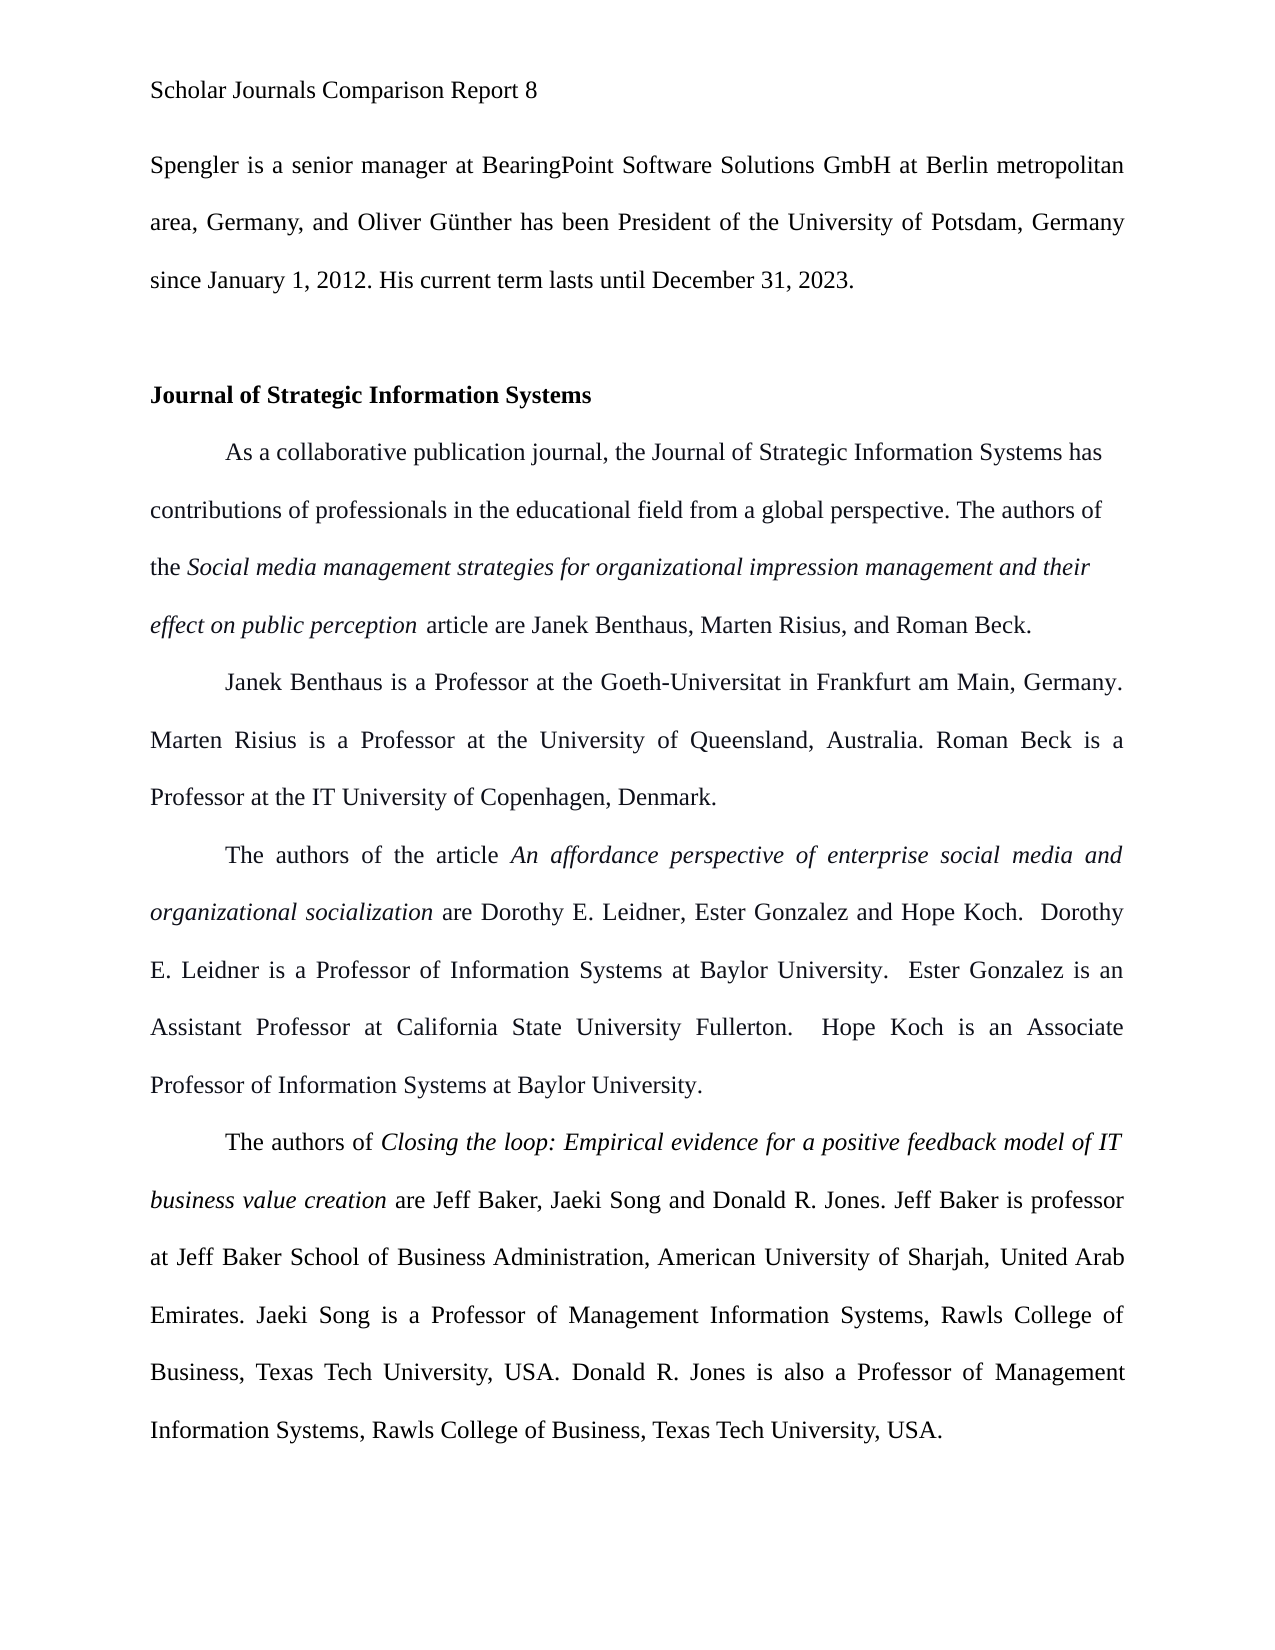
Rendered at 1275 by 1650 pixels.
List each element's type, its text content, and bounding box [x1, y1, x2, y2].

text The authors of the article An affordance perspective of enterprise social media and organizational socialization are Dorothy E. Leidner, Ester Gonzalez and Hope Koch. Dorothy E. Leidner is a Professor of Information Systems at Baylor University. Ester Gonzalez is an Assistant Professor at California State University Fullerton. Hope Koch is an Associate Professor of Information Systems at Baylor University. [150, 840, 1125, 1099]
text Journal of Strategic Information Systems [150, 380, 1125, 409]
text As a collaborative publication journal, the Journal of Strategic Information Systems has contributions of professionals in the educational field from a global perspective. The authors of the Social media management strategies for organizational impression management and their effect on public perception article are Janek Benthaus, Marten Risius, and Roman Beck. [150, 437, 1125, 639]
text Janek Benthaus is a Professor at the Goeth-Universitat in Frankfurt am Main, Germany. Marten Risius is a Professor at the University of Queensland, Australia. Roman Beck is a Professor at the IT University of Copenhagen, Denmark. [150, 667, 1125, 811]
text The authors of Closing the loop: Empirical evidence for a positive feedback model of IT business value creation are Jeff Baker, Jaeki Song and Donald R. Jones. Jeff Baker is professor at Jeff Baker School of Business Administration, American University of Sharjah, United Arab Emirates. Jaeki Song is a Professor of Management Information Systems, Rawls College of Business, Texas Tech University, USA. Donald R. Jones is also a Professor of Management Information Systems, Rawls College of Business, Texas Tech University, USA. [150, 1127, 1125, 1444]
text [150, 150, 1125, 294]
